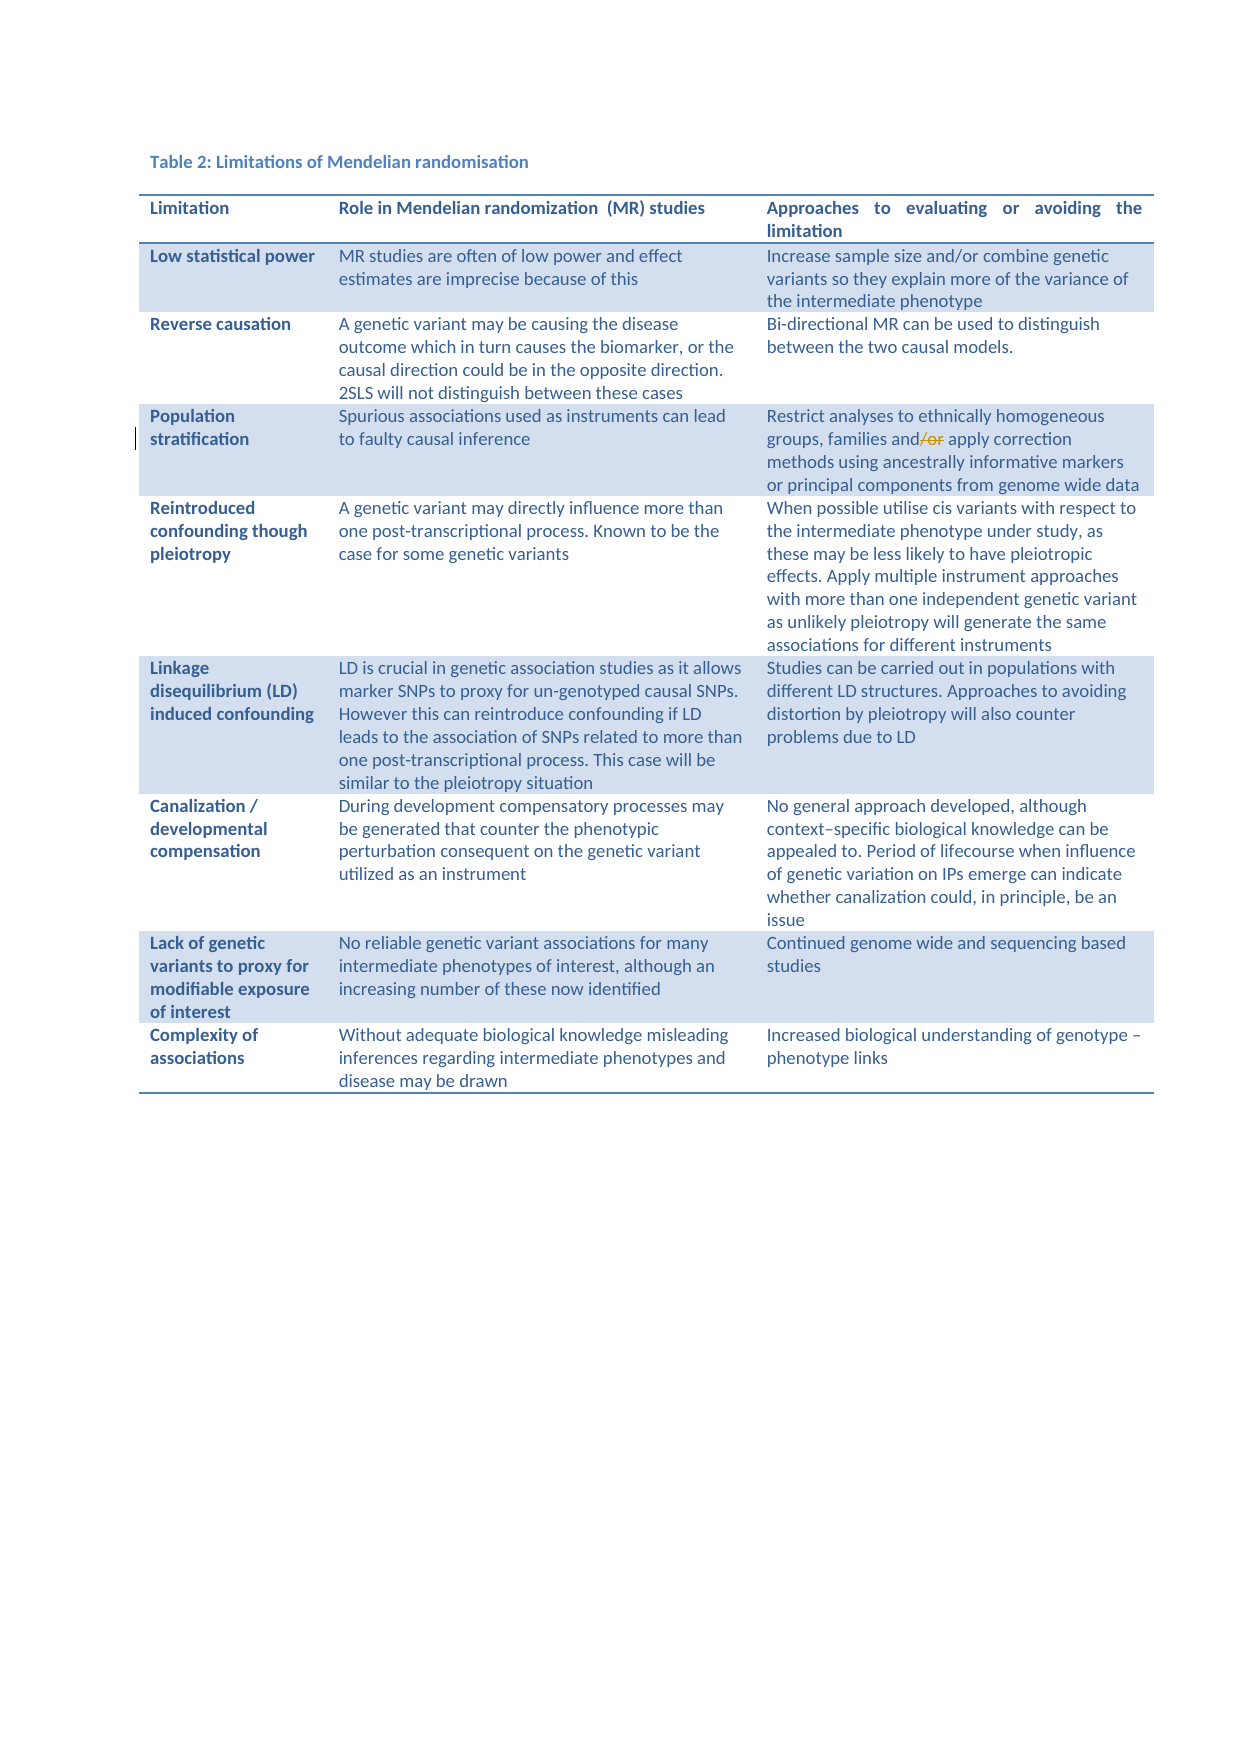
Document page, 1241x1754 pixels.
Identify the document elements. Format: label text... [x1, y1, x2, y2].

table_cell MR studies are often of low power and effect estimates are imprecise because of this [327, 244, 755, 312]
table_cell A genetic variant may be causing the disease outcome which in turn causes the biomarker, or the causal direction could be in the opposite direction. 2SLS will not distinguish between these cases [327, 313, 755, 404]
table_cell Reverse causation [139, 313, 327, 404]
table_cell Low statistical power [139, 244, 327, 312]
table_cell Complexity of associations [139, 1023, 327, 1092]
table_cell Restrict analyses to ethnically homogeneous groups, families and apply correction methods using ancestrally informative markers or principal components from genome wide data [755, 404, 1154, 496]
table_header Role in Mendelian randomization (MR) studies [327, 196, 755, 242]
table_cell When possible utilise cis variants with respect to the intermediate phenotype under study, as these may be less likely to have pleiotropic effects. Apply multiple instrument approaches with more than one independent genetic variant as unlikely pleiotropy will generate the same associations for different instruments [755, 496, 1154, 656]
table_cell Increased biological understanding of genotype – phenotype links [755, 1023, 1154, 1092]
table_cell Increase sample size and/or combine genetic variants so they explain more of the variance of the intermediate phenotype [755, 244, 1154, 312]
table_cell Studies can be carried out in populations with different LD structures. Approaches to avoiding distortion by pleiotropy will also counter problems due to LD [755, 656, 1154, 794]
table_cell No general approach developed, although context–specific biological knowledge can be appealed to. Period of lifecourse when influence of genetic variation on IPs emerge can indicate whether canalization could, in principle, be an issue [755, 794, 1154, 931]
table_header Approaches to evaluating or avoiding the limitation [755, 196, 1154, 242]
table_cell Reintroduced confounding though pleiotropy [139, 496, 327, 656]
table_cell Without adequate biological knowledge misleading inferences regarding intermediate phenotypes and disease may be drawn [327, 1023, 755, 1092]
table_cell Lack of genetic variants to proxy for modifiable exposure of interest [139, 931, 327, 1023]
table_cell Continued genome wide and sequencing based studies [755, 931, 1154, 1023]
table_cell Bi-directional MR can be used to distinguish between the two causal models. [755, 313, 1154, 404]
table_cell Linkage disequilibrium (LD) induced confounding [139, 656, 327, 794]
table_cell LD is crucial in genetic association studies as it allows marker SNPs to proxy for un-genotyped causal SNPs. However this can reintroduce confounding if LD leads to the association of SNPs related to more than one post-transcriptional process. This case will be similar to the pleiotropy situation [327, 656, 755, 794]
table_cell No reliable genetic variant associations for many intermediate phenotypes of interest, although an increasing number of these now identified [327, 931, 755, 1023]
table_header Limitation [139, 196, 327, 242]
table_cell A genetic variant may directly influence more than one post-transcriptional process. Known to be the case for some genetic variants [327, 496, 755, 656]
table_cell Canalization / developmental compensation [139, 794, 327, 931]
table_cell Population stratification [139, 404, 327, 496]
text Table 2: Limitations of Mendelian randomisation [150, 150, 1090, 173]
table_cell During development compensatory processes may be generated that counter the phenotypic perturbation consequent on the genetic variant utilized as an instrument [327, 794, 755, 931]
table_cell Spurious associations used as instruments can lead to faulty causal inference [327, 404, 755, 496]
